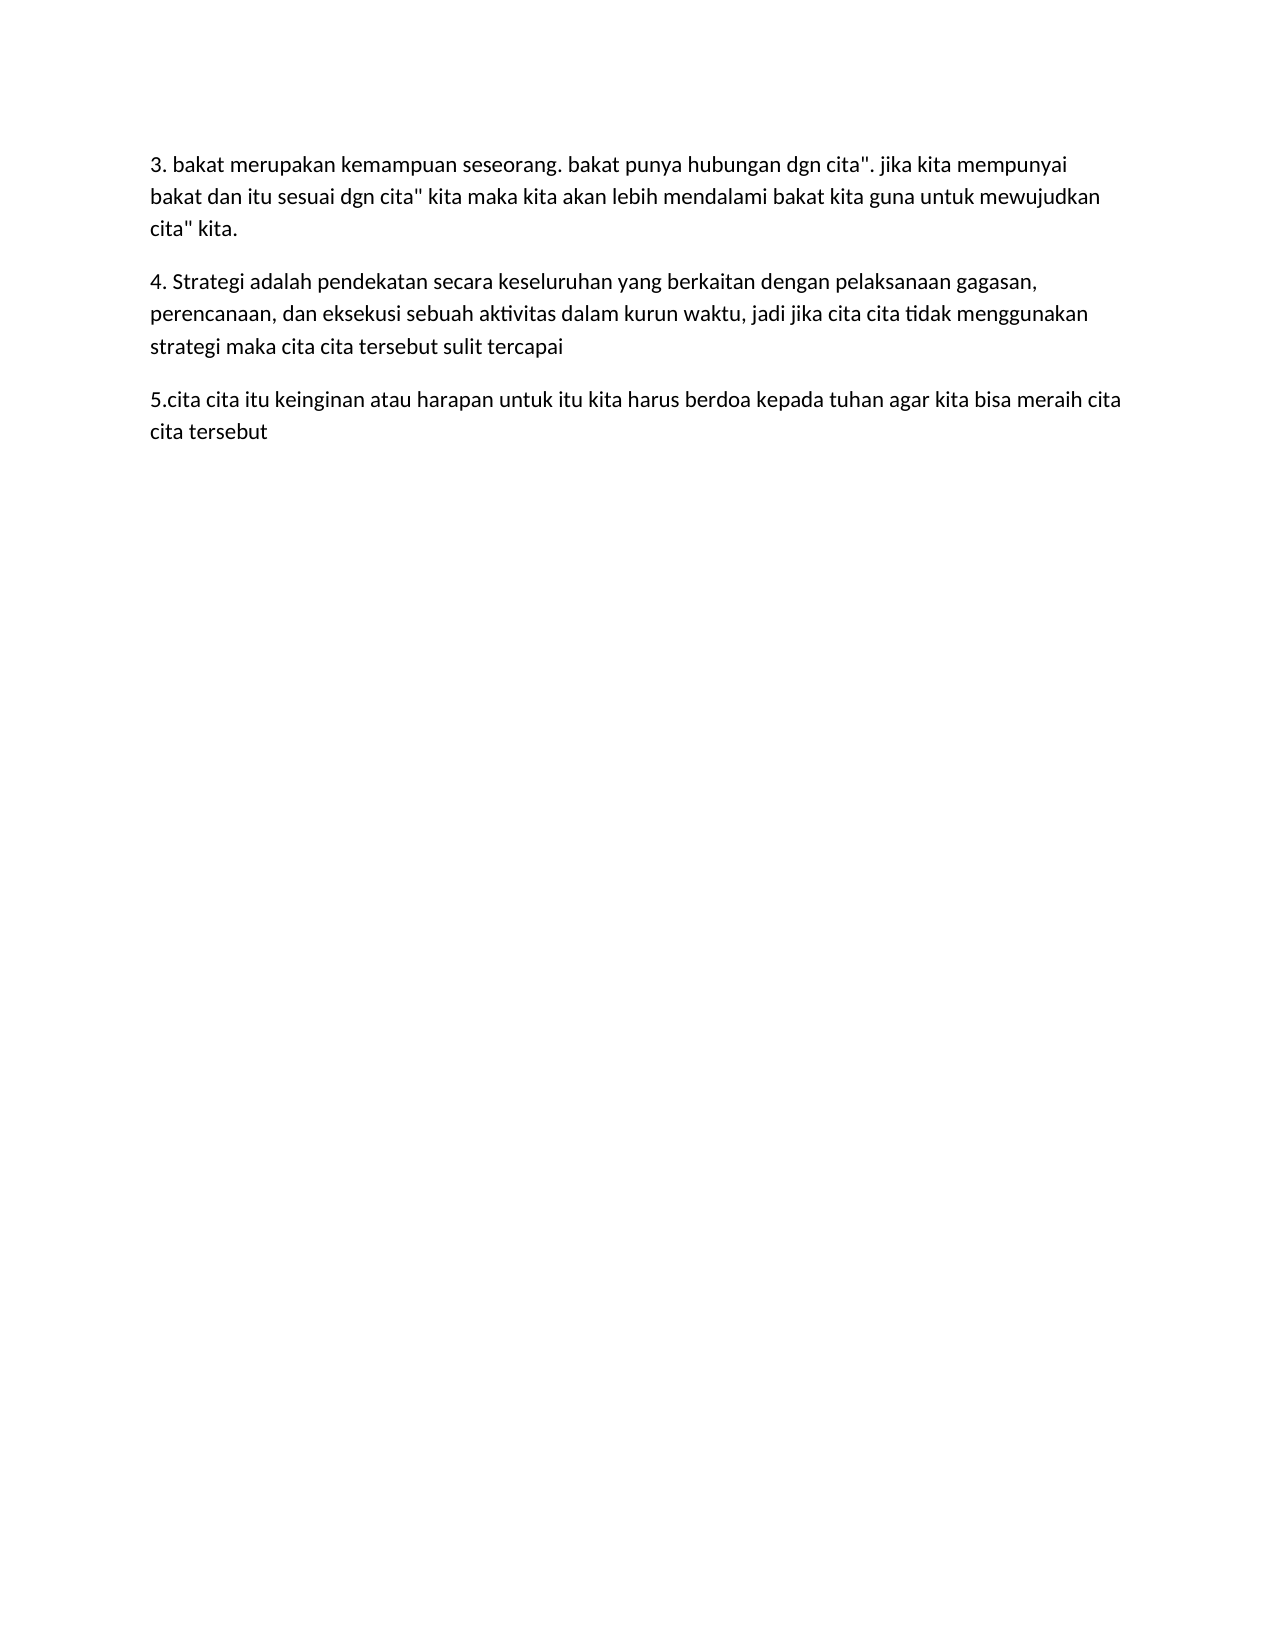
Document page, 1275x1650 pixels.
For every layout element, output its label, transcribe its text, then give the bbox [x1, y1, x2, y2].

text 5.cita cita itu keinginan atau harapan untuk itu kita harus berdoa kepada tuhan agar kita bisa meraih cita cita tersebut [150, 385, 1125, 445]
text 3. bakat merupakan kemampuan seseorang. bakat punya hubungan dgn cita". jika kita mempunyai bakat dan itu sesuai dgn cita" kita maka kita akan lebih mendalami bakat kita guna untuk mewujudkan cita" kita. [150, 150, 1125, 242]
text 4. Strategi adalah pendekatan secara keseluruhan yang berkaitan dengan pelaksanaan gagasan, perencanaan, dan eksekusi sebuah aktivitas dalam kurun waktu, jadi jika cita cita tidak menggunakan strategi maka cita cita tersebut sulit tercapai [150, 267, 1125, 360]
